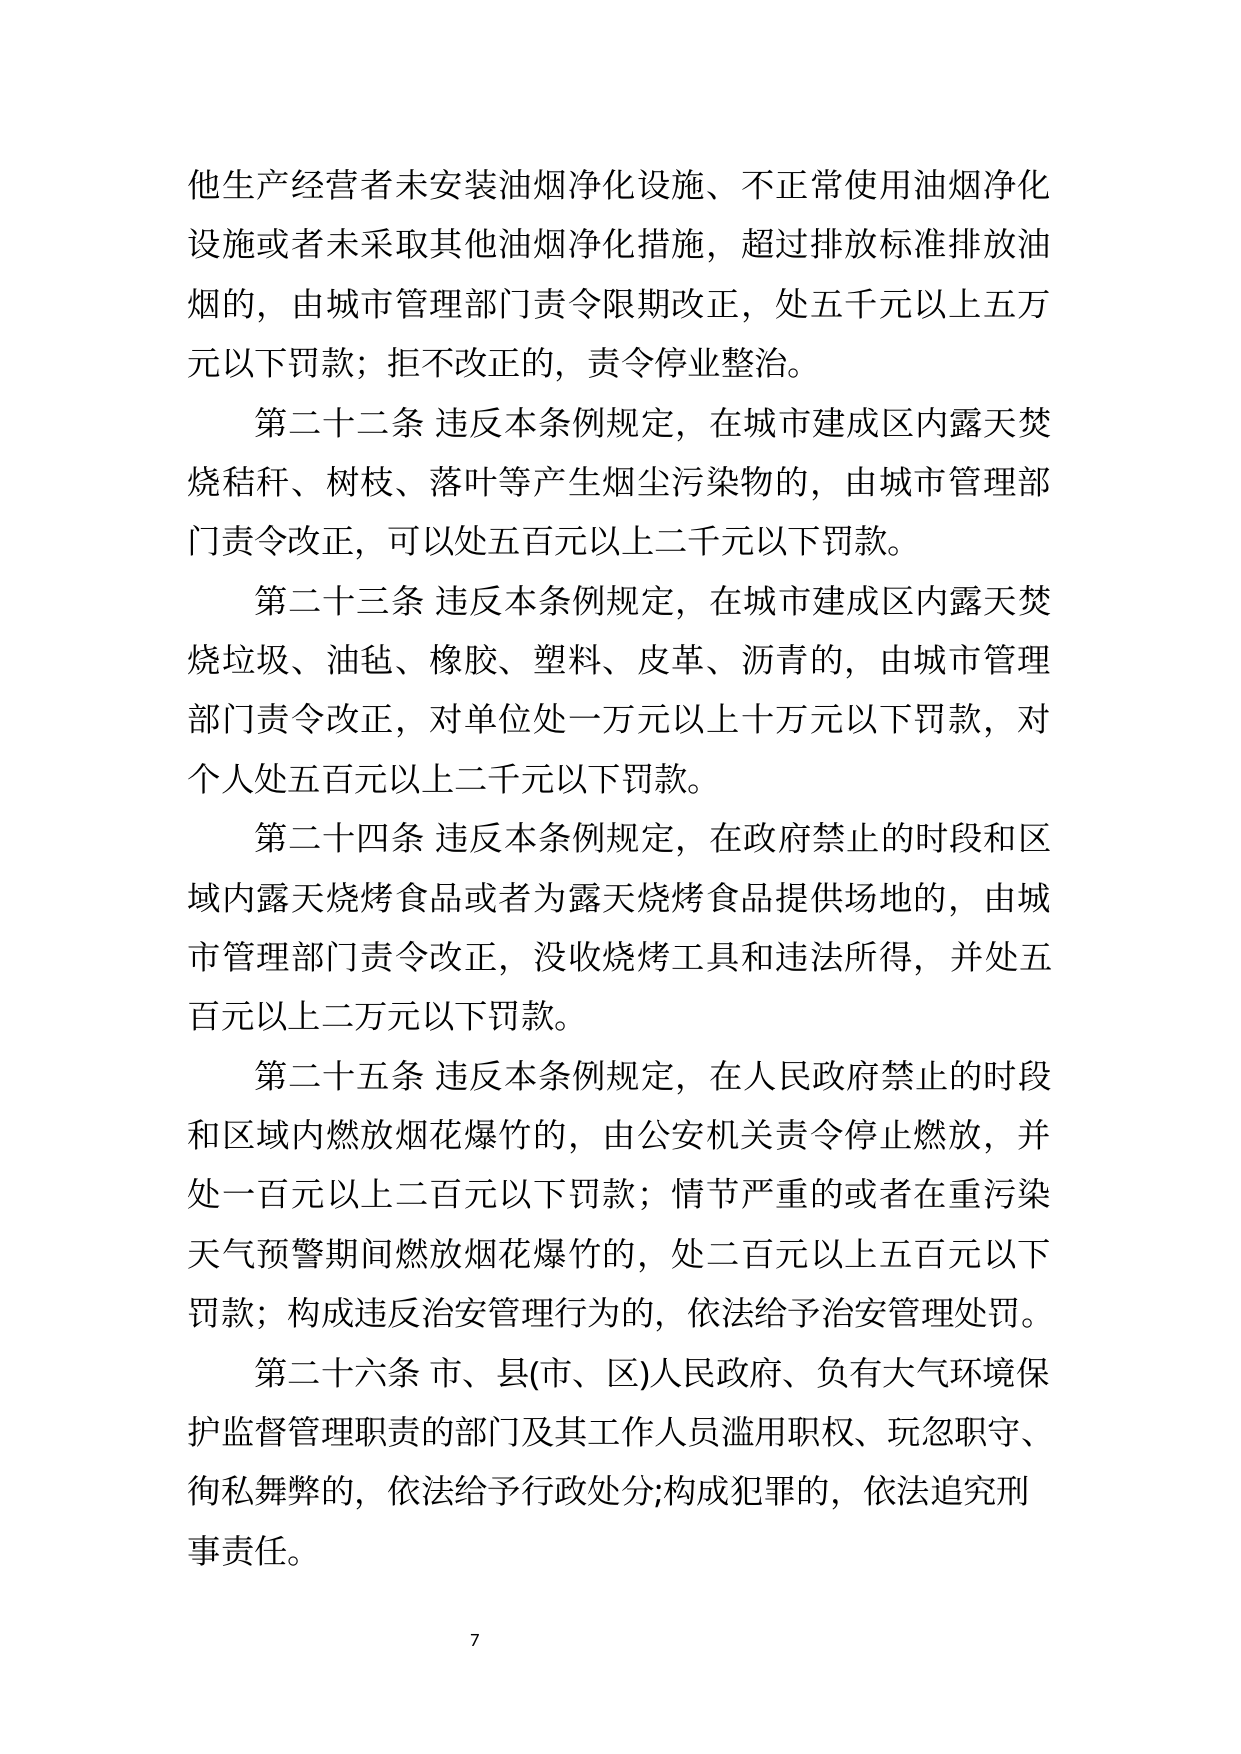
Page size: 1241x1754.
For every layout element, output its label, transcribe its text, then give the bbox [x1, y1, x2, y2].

text 第二十五条 违反本条例规定，在人民政府禁止的时段和区域内燃放烟花爆竹的，由公安机关责令停止燃放，并处一百元以上二百元以下罚款；情节严重的或者在重污染天气预警期间燃放烟花爆竹的，处二百元以上五百元以下罚款；构成违反治安管理行为的，依法给予治安管理处罚。 [187, 1041, 1053, 1337]
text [187, 150, 1053, 387]
text 第二十四条 违反本条例规定，在政府禁止的时段和区域内露天烧烤食品或者为露天烧烤食品提供场地的，由城市管理部门责令改正，没收烧烤工具和违法所得，并处五百元以上二万元以下罚款。 [187, 803, 1053, 1041]
text 第二十二条 违反本条例规定，在城市建成区内露天焚烧秸秆、树枝、落叶等产生烟尘污染物的，由城市管理部门责令改正，可以处五百元以上二千元以下罚款。 [187, 387, 1053, 566]
text 第二十三条 违反本条例规定，在城市建成区内露天焚烧垃圾、油毡、橡胶、塑料、皮革、沥青的，由城市管理部门责令改正，对单位处一万元以上十万元以下罚款，对个人处五百元以上二千元以下罚款。 [187, 566, 1053, 803]
text 第二十六条 市、县(市、区)人民政府、负有大气环境保护监督管理职责的部门及其工作人员滥用职权、玩忽职守、徇私舞弊的，依法给予行政处分;构成犯罪的，依法追究刑事责任。 [187, 1337, 1053, 1575]
